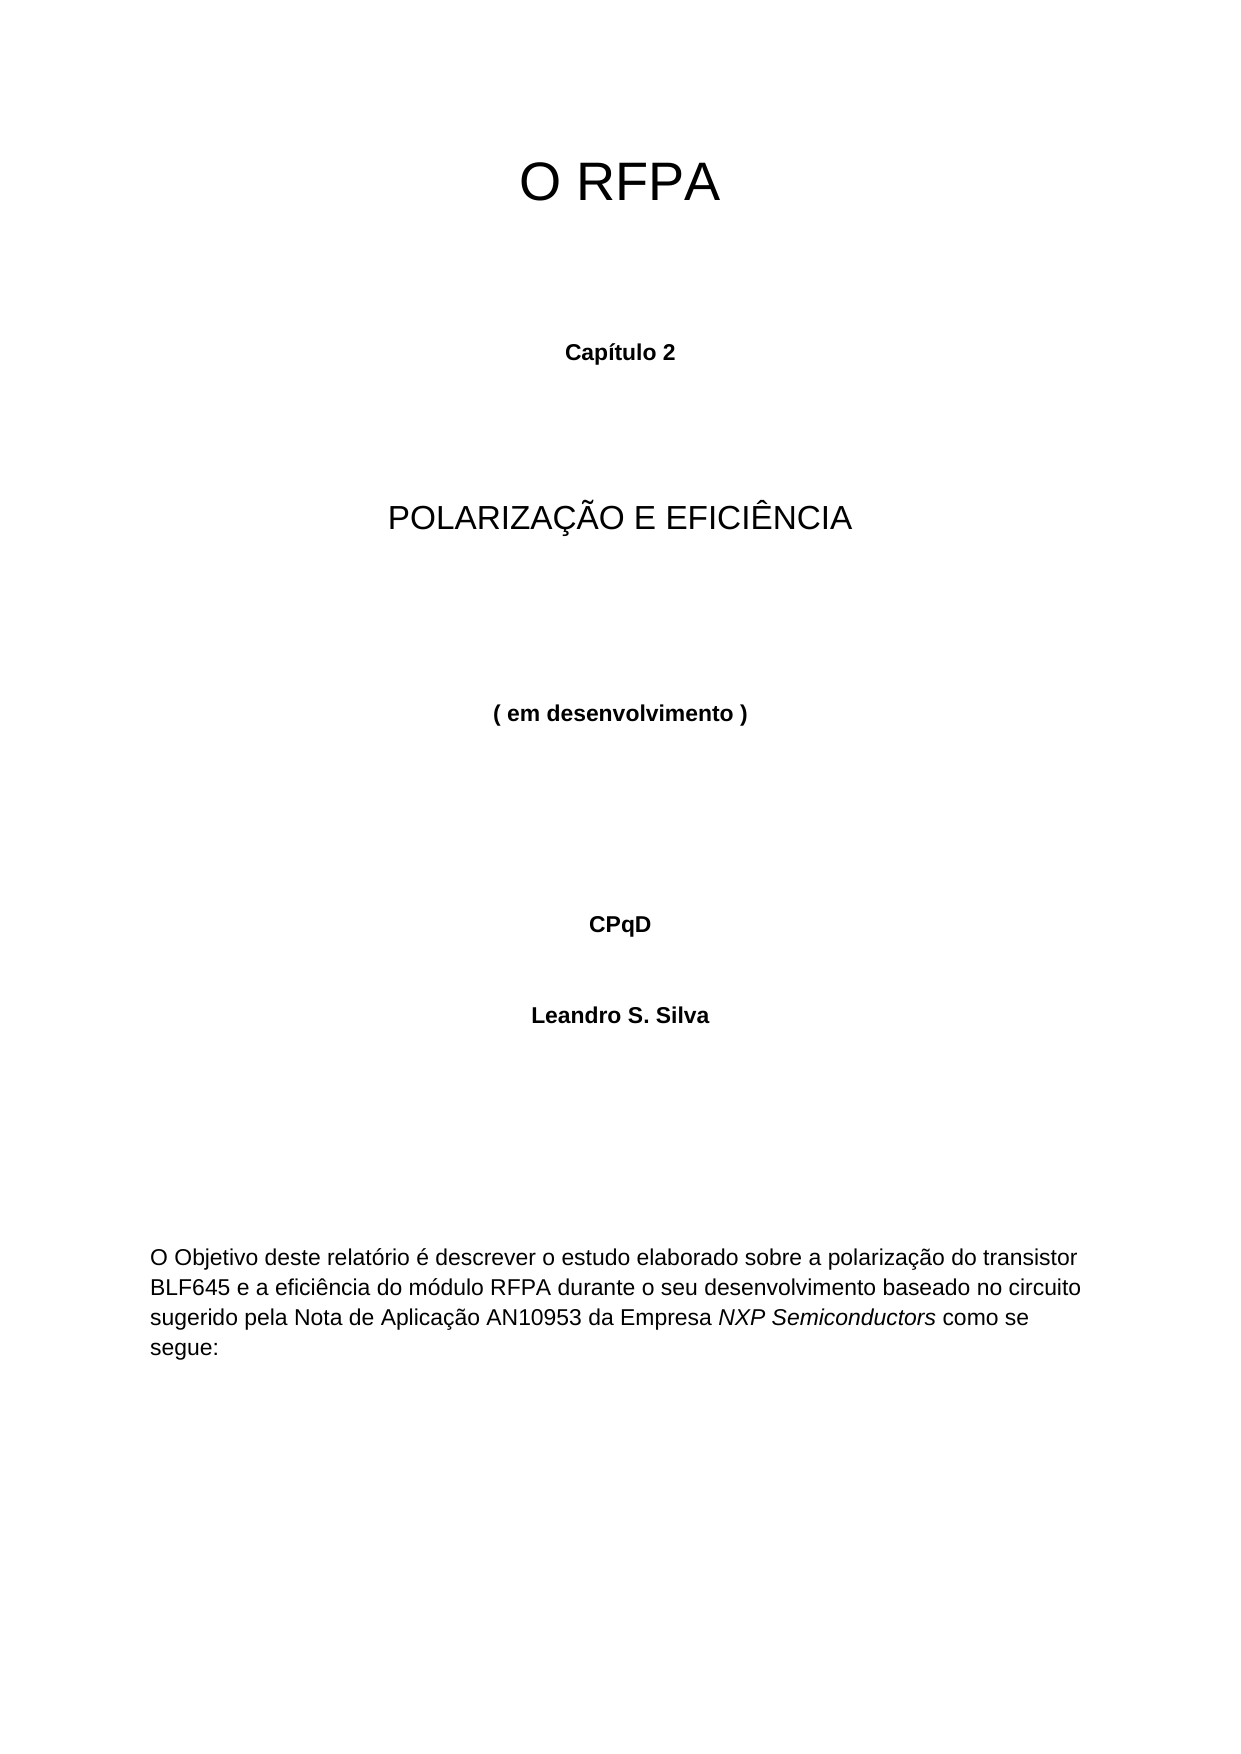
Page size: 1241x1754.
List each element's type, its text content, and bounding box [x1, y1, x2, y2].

title O RFPA [150, 150, 1090, 212]
text CPqD [150, 911, 1090, 937]
text Capítulo 2 [150, 339, 1090, 366]
text Leandro S. Silva [150, 1002, 1090, 1028]
text ( em desenvolvimento ) [150, 700, 1090, 726]
text O Objetivo deste relatório é descrever o estudo elaborado sobre a polarização do transistor BLF645 e a eficiência do módulo RFPA durante o seu desenvolvimento baseado no circuito sugerido pela Nota de Aplicação AN10953 da Empresa NXP Semiconductors como se segue: [150, 1243, 1090, 1360]
subtitle POLARIZAÇÃO E EFICIÊNCIA [150, 498, 1090, 536]
